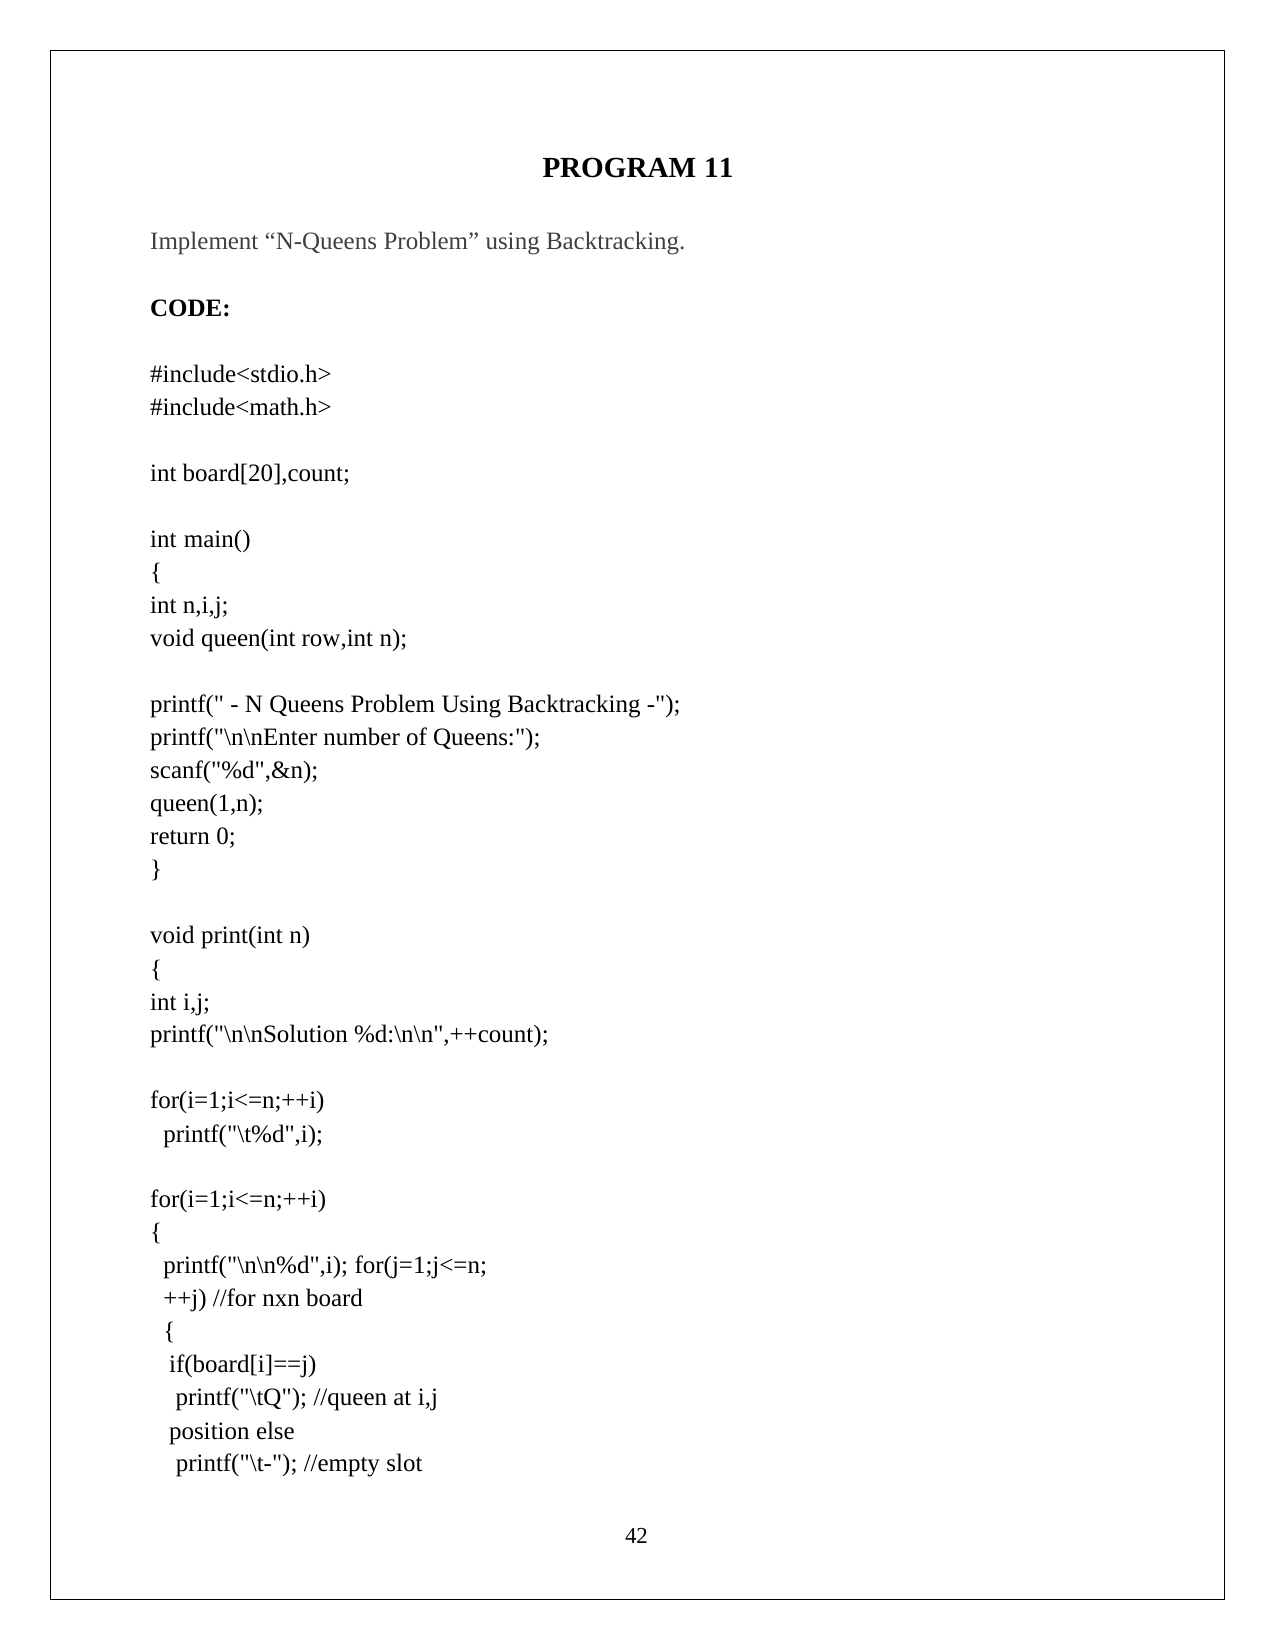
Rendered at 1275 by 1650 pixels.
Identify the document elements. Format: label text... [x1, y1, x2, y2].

text void print(int n) [150, 921, 1200, 949]
subtitle PROGRAM 11 [190, 150, 1085, 183]
text Implement “N-Queens Problem” using Backtracking. [150, 226, 1200, 255]
text printf("\t-"); //empty slot [176, 1449, 1200, 1477]
text int i,j; [150, 987, 1200, 1015]
text int board[20],count; int main() [150, 428, 352, 560]
text for(i=1;i<=n;++i) [150, 1184, 1200, 1213]
text } [150, 854, 1200, 883]
text if(board[i]==j) [169, 1349, 1200, 1378]
text { [150, 954, 1200, 982]
text { [150, 1217, 1200, 1246]
subtitle CODE: [150, 293, 1200, 322]
text queen(1,n); return 0; [150, 788, 266, 850]
text void queen(int row,int n); [150, 623, 1200, 652]
text int n,i,j; [150, 590, 1200, 619]
text printf(" - N Queens Problem Using Backtracking -"); printf("\n\nEnter number of Queens:"); scanf("%d",&n); [150, 689, 683, 784]
text printf("\n\n%d",i); for(j=1;j<=n;++j) //for nxn board [163, 1251, 496, 1312]
text { [150, 560, 1200, 586]
text printf("\tQ"); //queen at i,j position else [169, 1382, 524, 1444]
text printf("\n\nSolution %d:\n\n",++count); [150, 1019, 1200, 1048]
text #include<stdio.h> #include<math.h> [150, 359, 334, 421]
text for(i=1;i<=n;++i) printf("\t%d",i); [150, 1086, 326, 1148]
text { [163, 1317, 1200, 1345]
